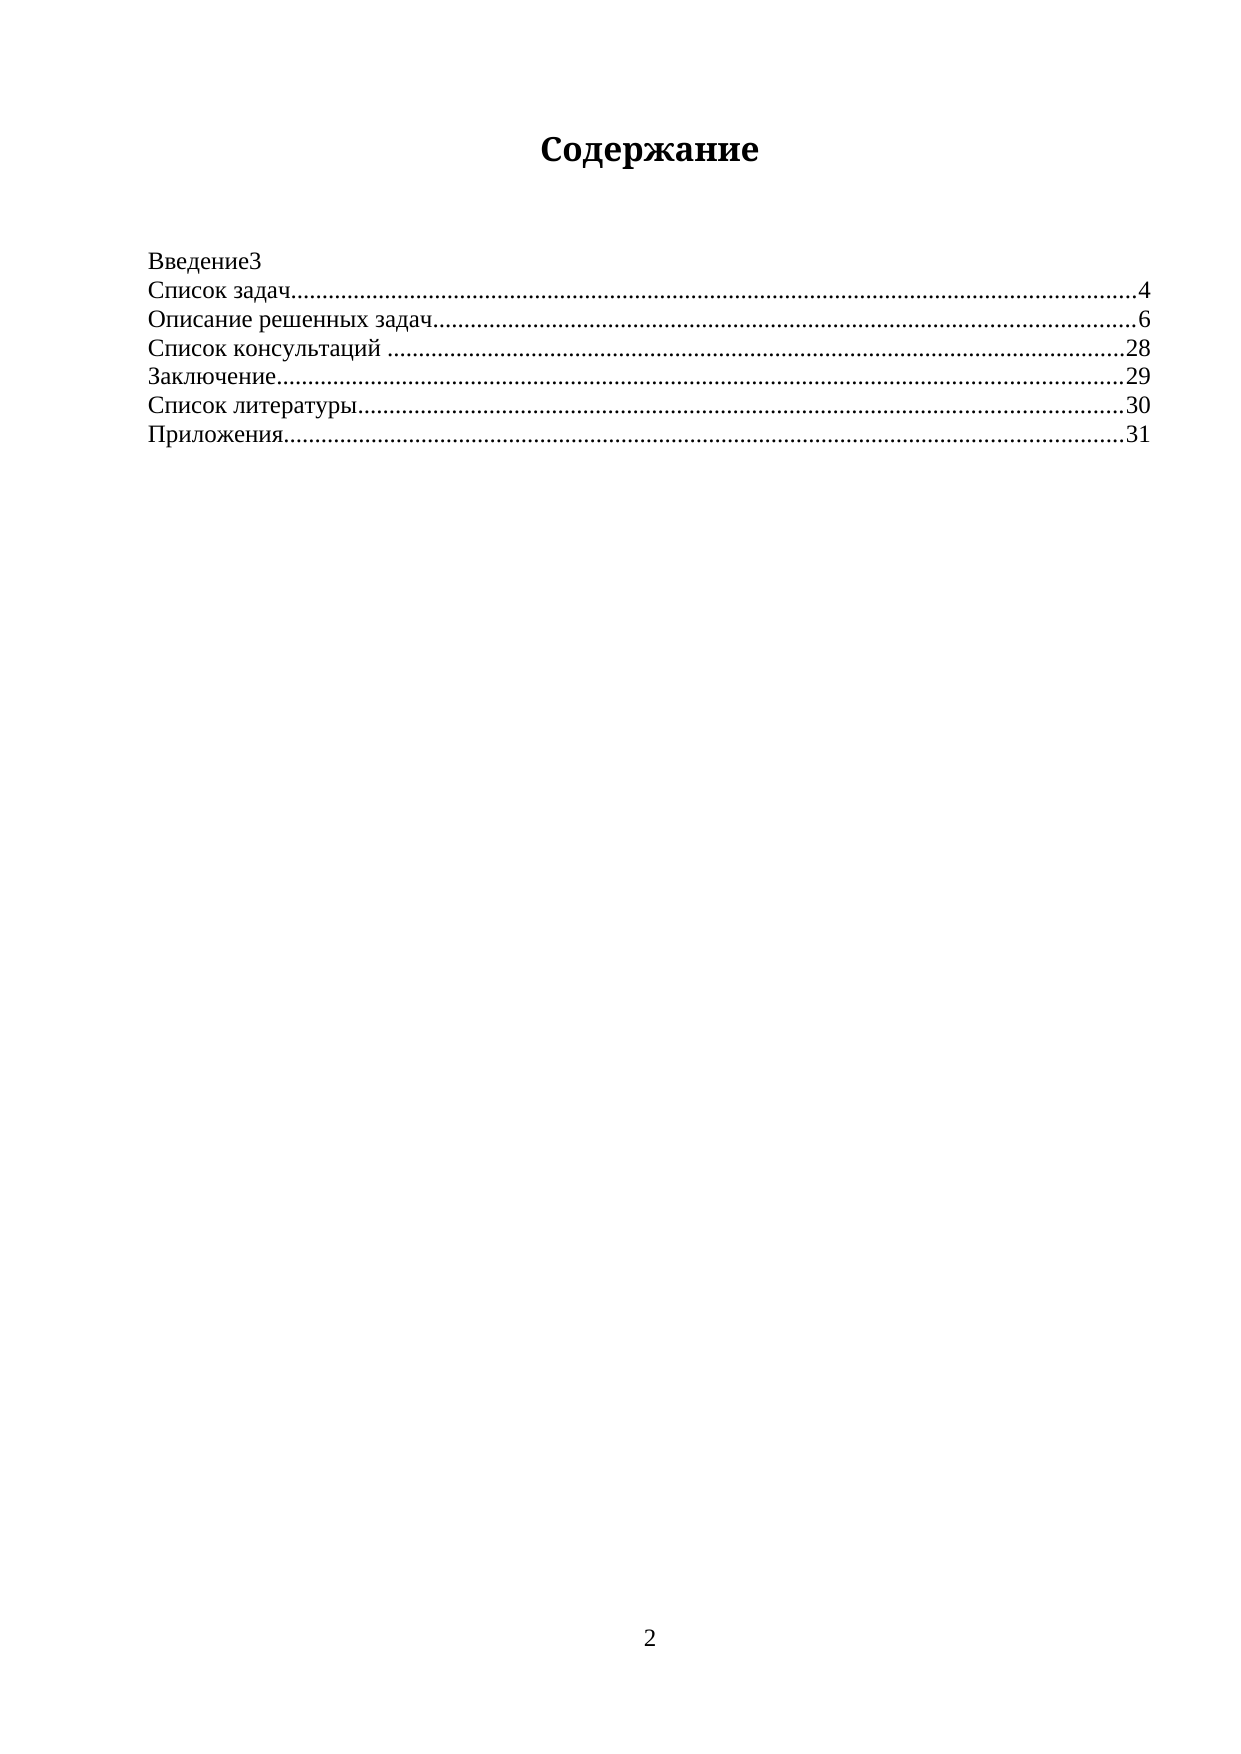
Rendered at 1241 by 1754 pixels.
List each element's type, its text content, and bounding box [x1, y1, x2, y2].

text Приложения 31 [148, 419, 1152, 448]
text Список консультаций 28 [148, 333, 1152, 361]
text Заключение 29 [148, 361, 1152, 390]
text Введение 3 [148, 246, 1152, 275]
text Список задач 4 [148, 275, 1152, 304]
text Список литературы 30 [148, 390, 1152, 419]
text 2019 г.Содержание [148, 131, 1152, 170]
text Описание решенных задач 6 [148, 304, 1152, 333]
